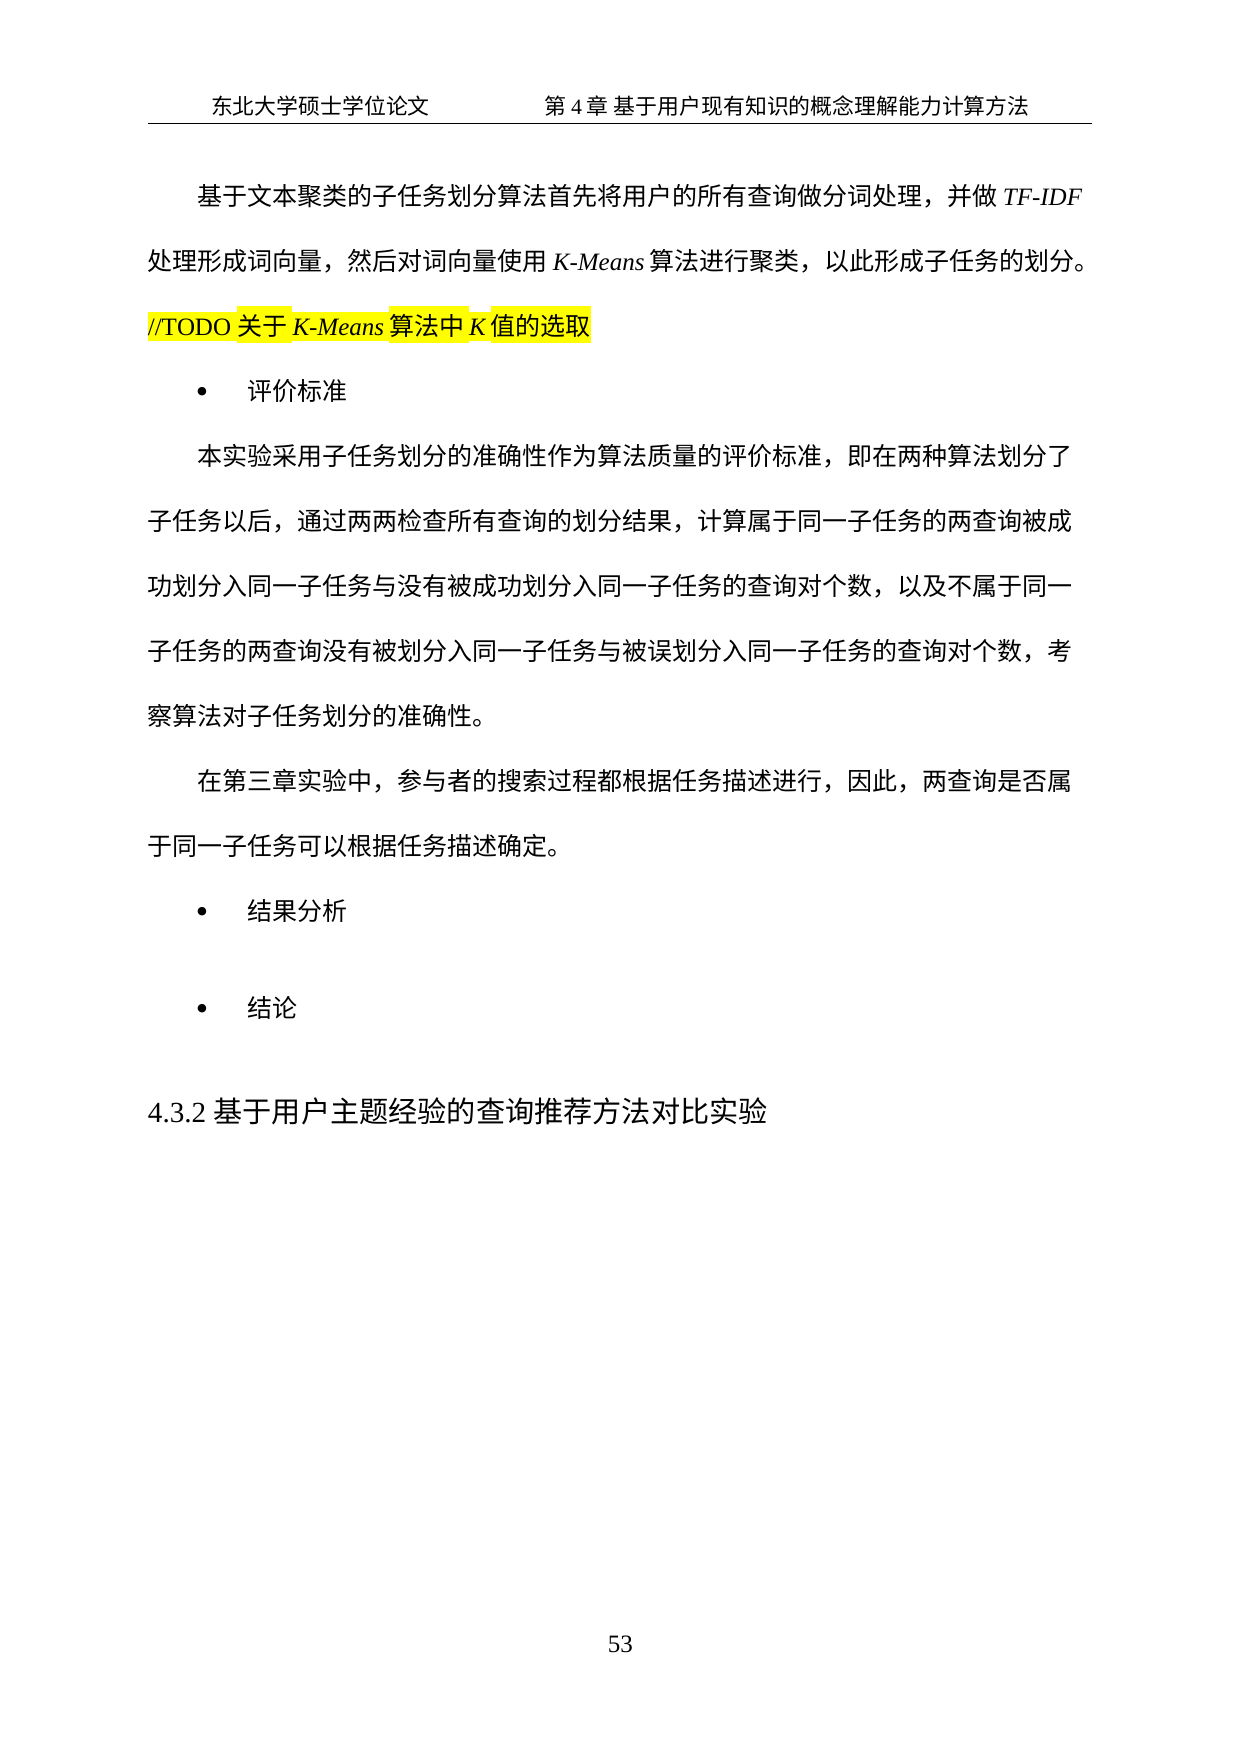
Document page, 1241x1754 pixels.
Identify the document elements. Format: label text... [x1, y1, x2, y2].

subtitle 基于用户主题经验的查询推荐方法对比实验 [148, 1088, 1092, 1131]
list 结论 [198, 974, 1092, 1039]
text 本实验采用子任务划分的准确性作为算法质量的评价标准，即在两种算法划分了子任务以后，通过两两检查所有查询的划分结果，计算属于同一子任务的两查询被成功划分入同一子任务与没有被成功划分入同一子任务的查询对个数，以及不属于同一子任务的两查询没有被划分入同一子任务与被误划分入同一子任务的查询对个数，考察算法对子任务划分的准确性。 [148, 422, 1092, 747]
list 结果分析 [198, 877, 1092, 942]
text 在第三章实验中，参与者的搜索过程都根据任务描述进行，因此，两查询是否属于同一子任务可以根据任务描述确定。 [148, 747, 1092, 877]
text 基于文本聚类的子任务划分算法首先将用户的所有查询做分词处理，并做TF-IDF处理形成词向量，然后对词向量使用K-Means算法进行聚类，以此形成子任务的划分。//TODO 关于K-Means算法中K值的选取 [148, 162, 1092, 357]
list 评价标准 [198, 357, 1092, 422]
